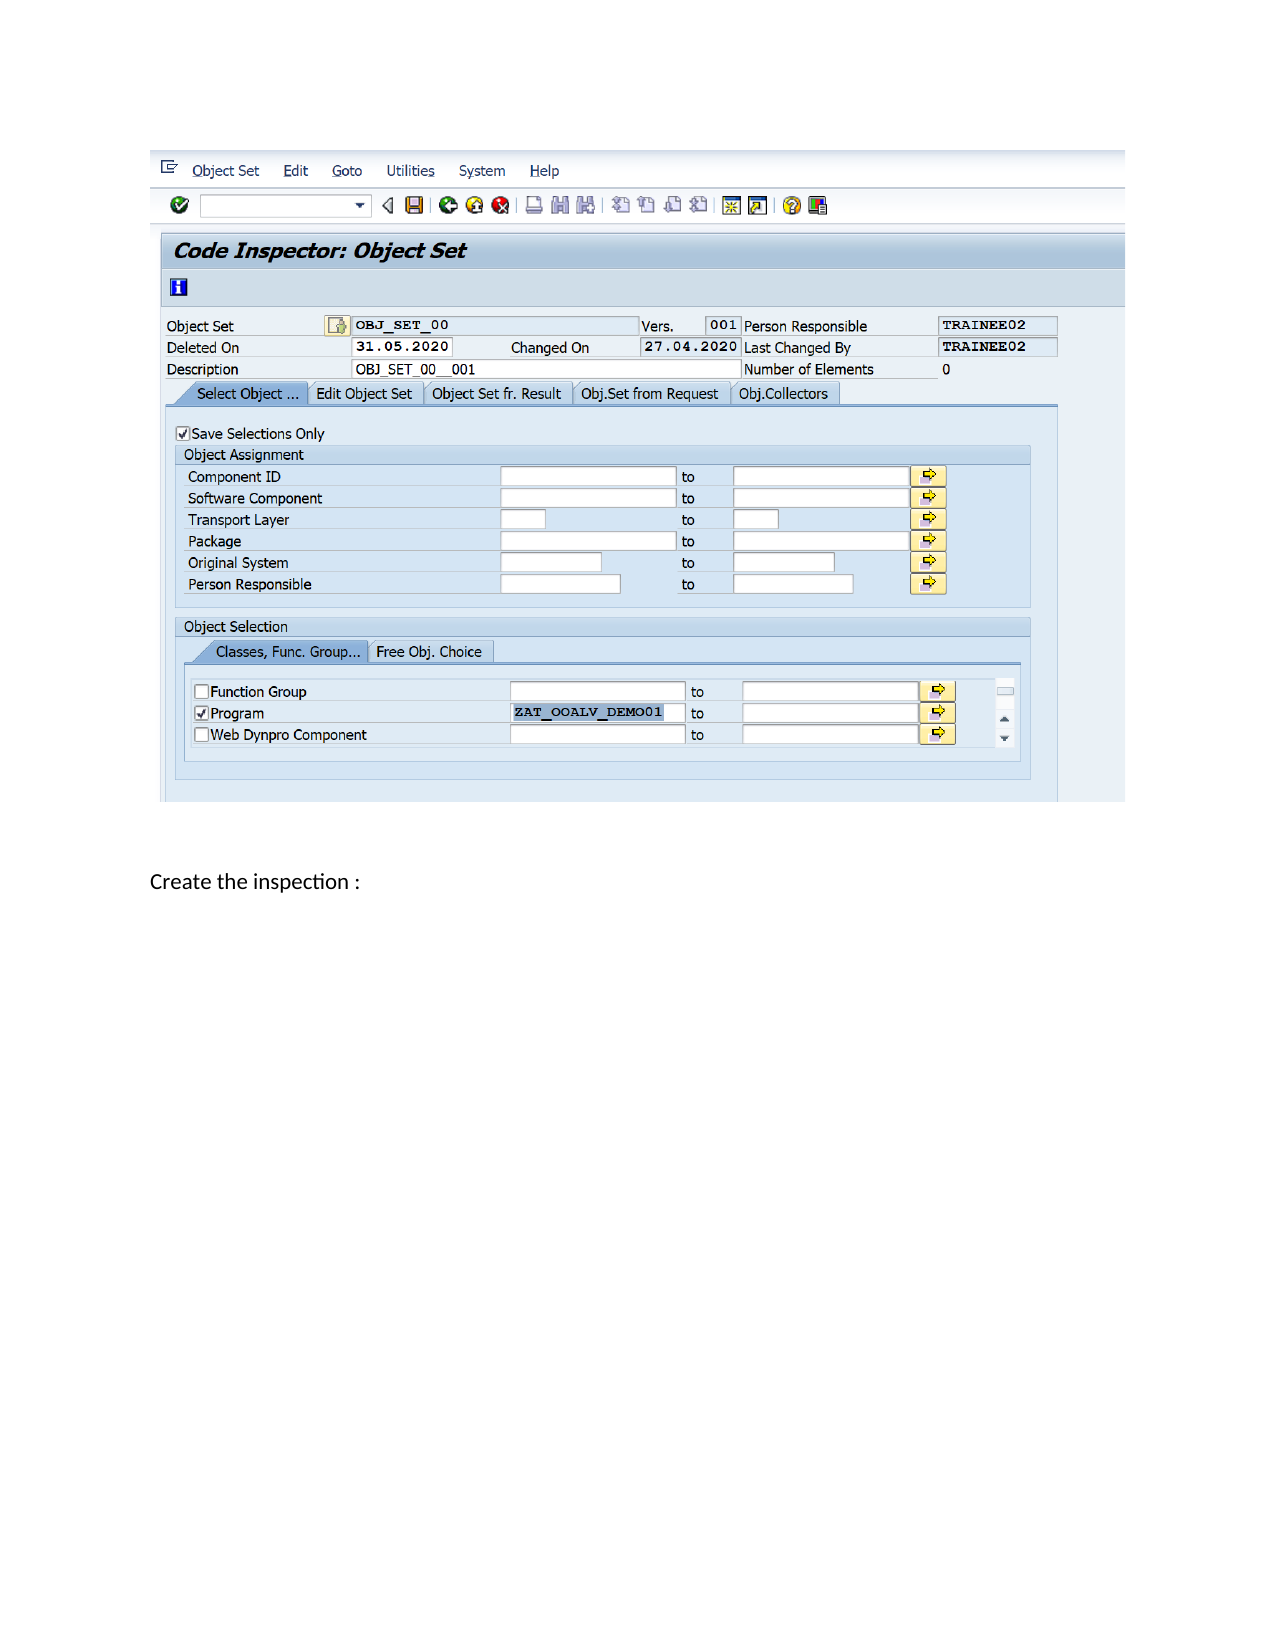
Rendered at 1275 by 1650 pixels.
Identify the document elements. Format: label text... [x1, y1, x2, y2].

text Create the inspection : [150, 867, 1125, 895]
picture [150, 150, 1125, 802]
